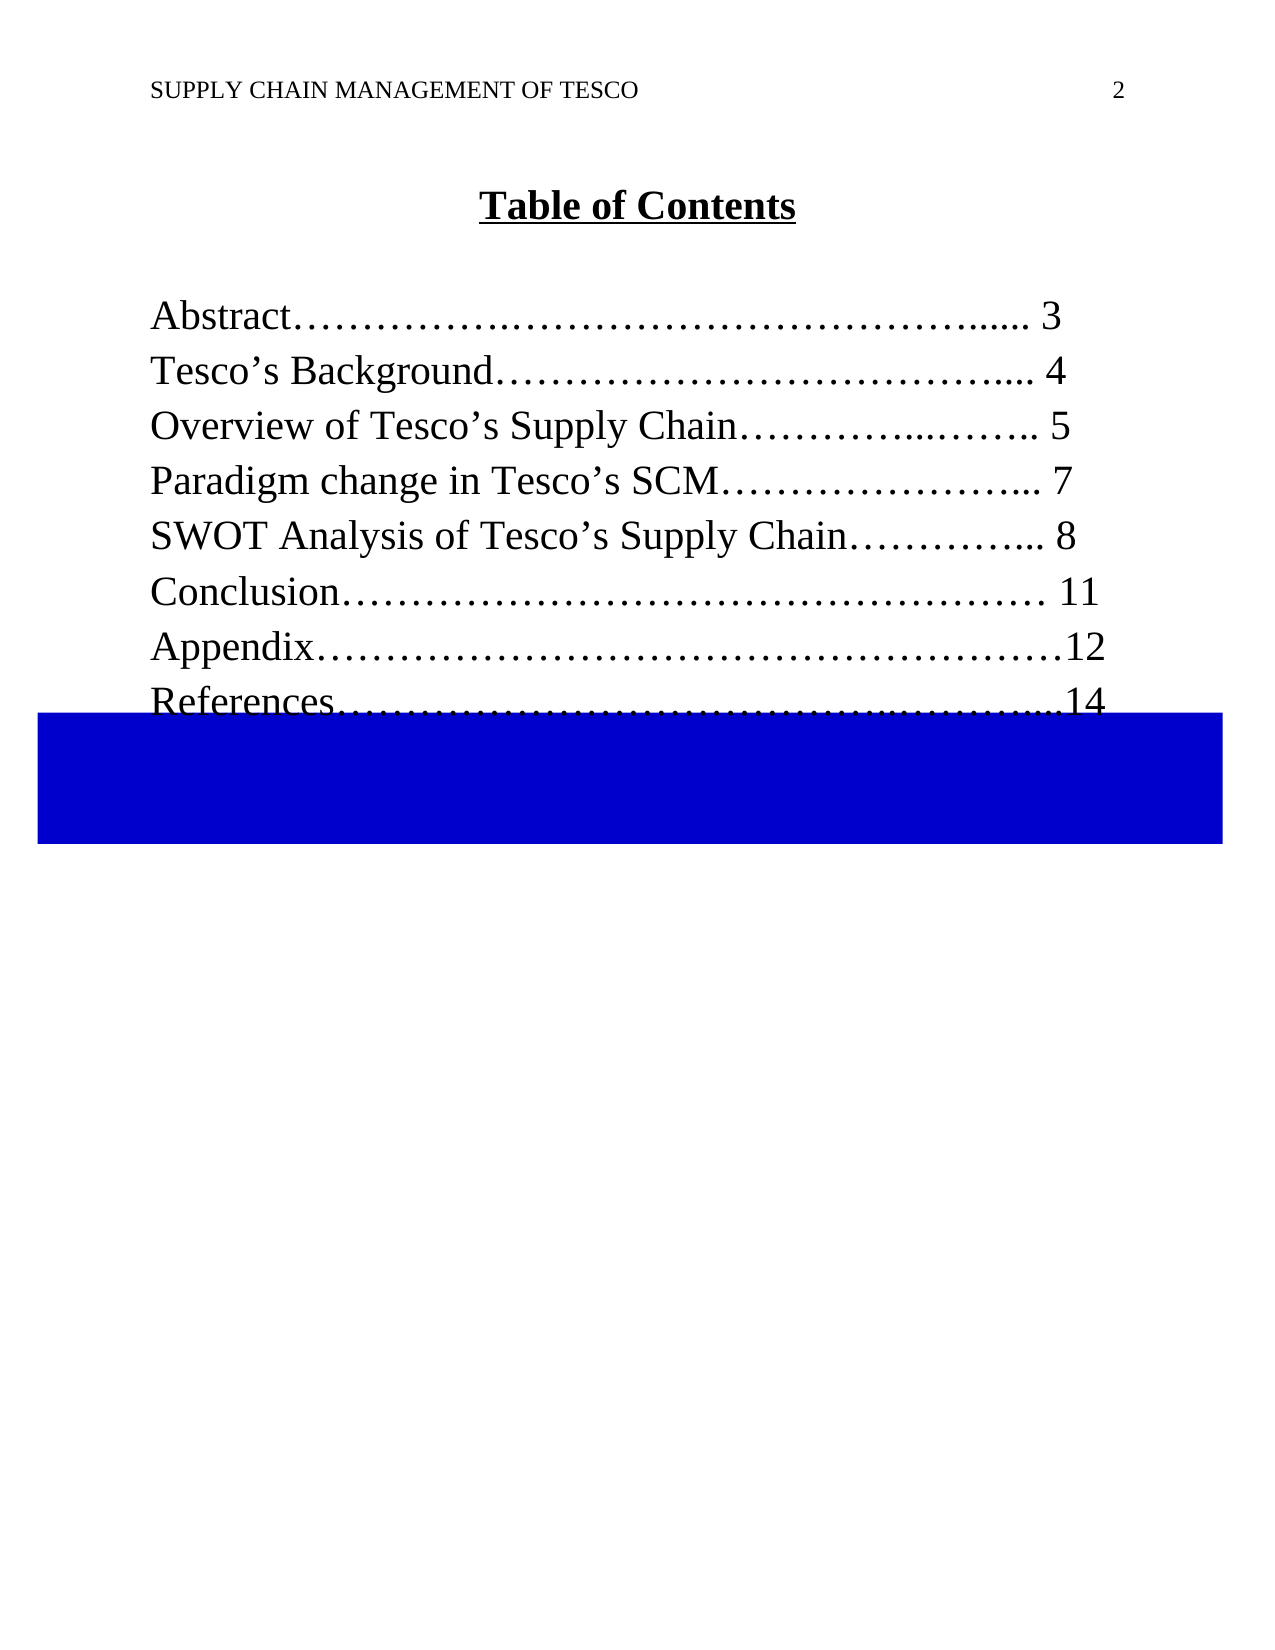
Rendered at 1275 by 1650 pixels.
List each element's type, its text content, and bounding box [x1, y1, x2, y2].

text SWOT Analysis of Tesco’s Supply Chain…………... 8 [150, 511, 1125, 559]
text Conclusion…………………………………………… 11 [150, 566, 1125, 614]
text Tesco’s Background……………………………….... 4 [150, 346, 1125, 393]
text Abstract…………….……………………………...... 3 [150, 290, 1125, 338]
text Table of Contents [150, 180, 1125, 228]
text Appendix………………………………………………12 [150, 621, 1125, 669]
text Overview of Tesco’s Supply Chain…………...…….. 5 [150, 401, 1125, 448]
text References…………………………………..………....14 [150, 676, 1125, 724]
text Paradigm change in Tesco’s SCM…………………... 7 [150, 456, 1125, 504]
